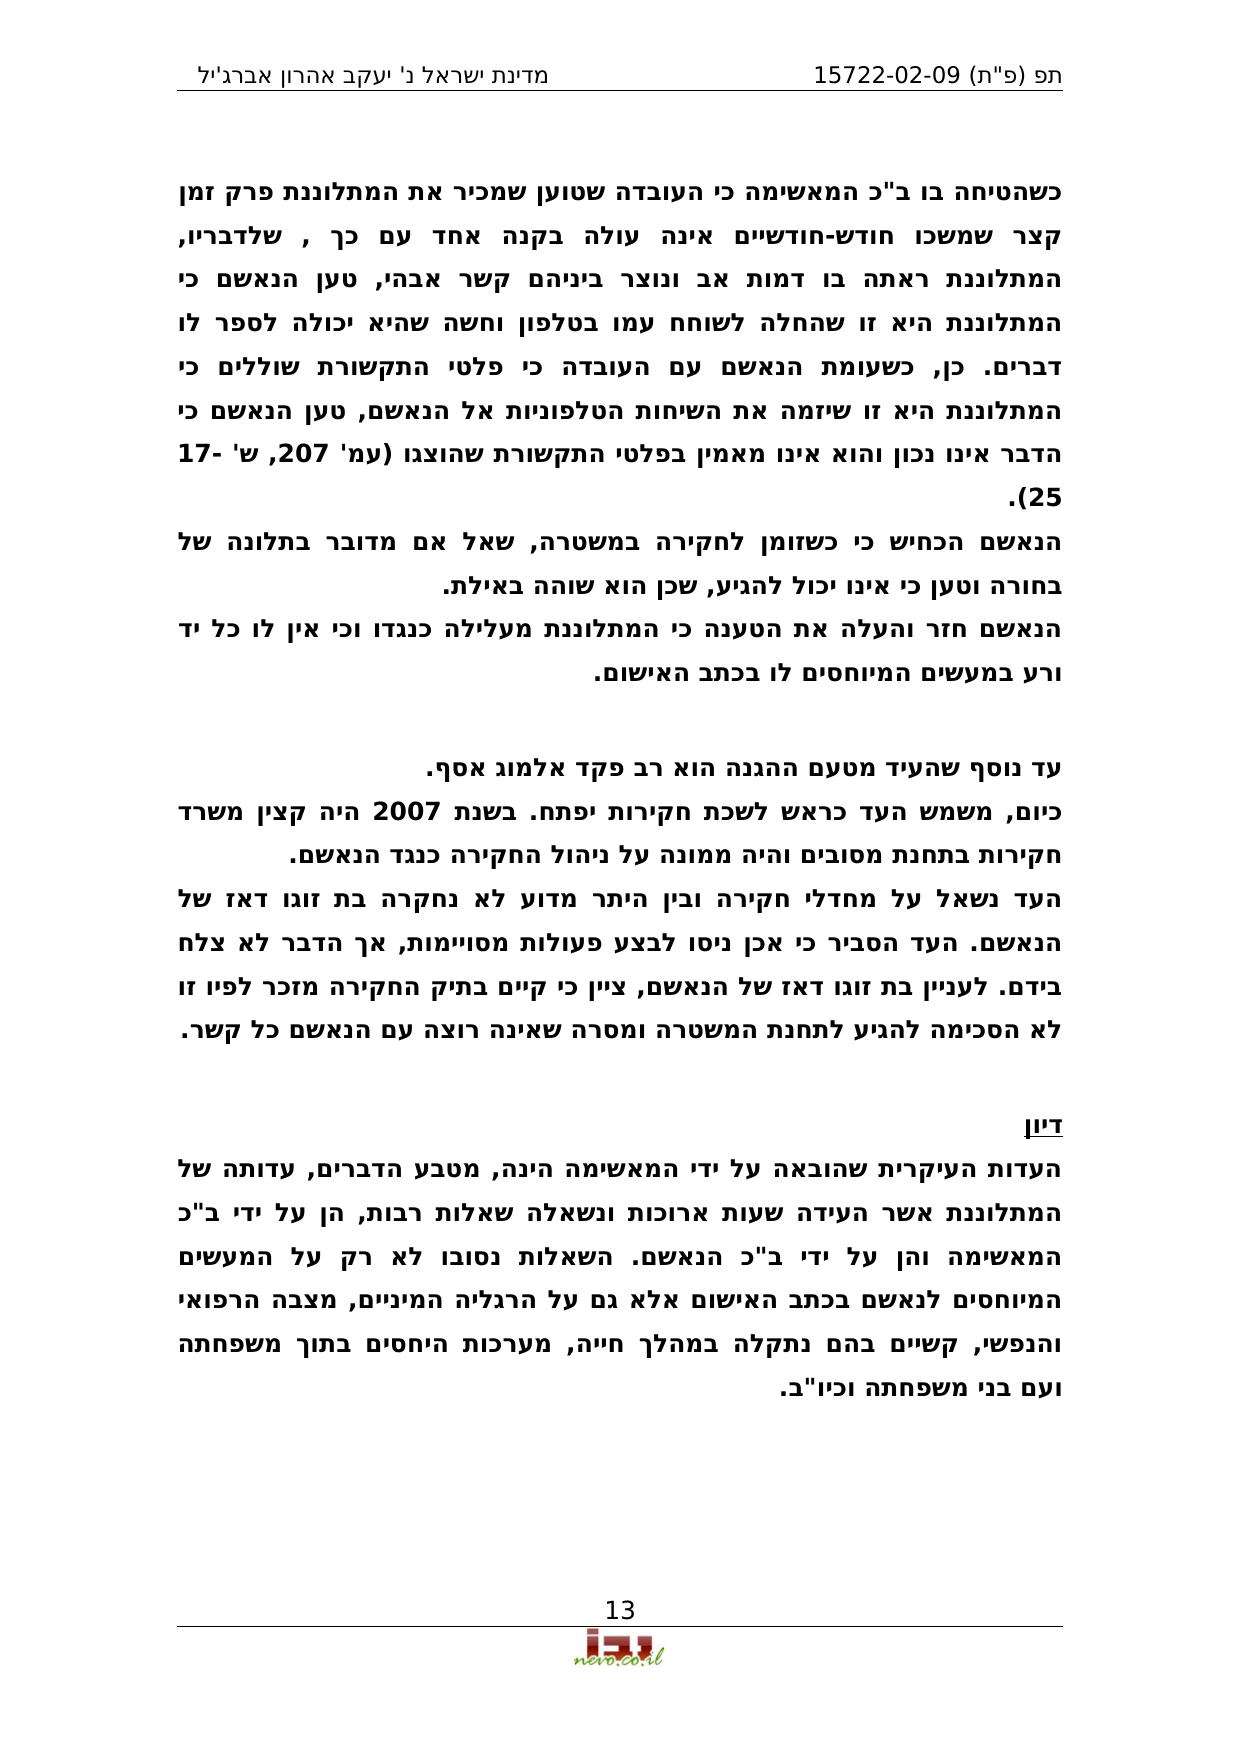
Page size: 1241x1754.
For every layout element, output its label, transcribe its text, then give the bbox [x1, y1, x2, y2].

text דיון [177, 1111, 1063, 1140]
text כשהטיחה בו ב"כ המאשימה כי העובדה שטוען שמכיר את המתלוננת פרק זמן קצר שמשכו חודש-חודשיים אינה עולה בקנה אחד עם כך , שלדבריו, המתלוננת ראתה בו דמות אב ונוצר ביניהם קשר אבהי, טען הנאשם כי המתלוננת היא זו שהחלה לשוחח עמו בטלפון וחשה שהיא יכולה לספר לו דברים. כן, כשעומת הנאשם עם העובדה כי פלטי התקשורת שוללים כי המתלוננת היא זו שיזמה את השיחות הטלפוניות אל הנאשם, טען הנאשם כי הדבר אינו נכון והוא אינו מאמין בפלטי התקשורת שהוצגו (עמ' 207, ש' 17-25). [177, 177, 1063, 513]
picture [574, 1628, 666, 1667]
text עד נוסף שהעיד מטעם ההגנה הוא רב פקד אלמוג אסף. [177, 753, 1063, 782]
text כיום, משמש העד כראש לשכת חקירות יפתח. בשנת 2007 היה קצין משרד חקירות בתחנת מסובים והיה ממונה על ניהול החקירה כנגד הנאשם. [177, 797, 1063, 870]
text הנאשם חזר והעלה את הטענה כי המתלוננת מעלילה כנגדו וכי אין לו כל יד ורע במעשים המיוחסים לו בכתב האישום. [177, 615, 1063, 688]
text הנאשם הכחיש כי כשזומן לחקירה במשטרה, שאל אם מדובר בתלונה של בחורה וטען כי אינו יכול להגיע, שכן הוא שוהה באילת. [177, 527, 1063, 600]
text העדות העיקרית שהובאה על ידי המאשימה הינה, מטבע הדברים, עדותה של המתלוננת אשר העידה שעות ארוכות ונשאלה שאלות רבות, הן על ידי ב"כ המאשימה והן על ידי ב"כ הנאשם. השאלות נסובו לא רק על המעשים המיוחסים לנאשם בכתב האישום אלא גם על הרגליה המיניים, מצבה הרפואי והנפשי, קשיים בהם נתקלה במהלך חייה, מערכות היחסים בתוך משפחתה ועם בני משפחתה וכיו"ב. [177, 1154, 1063, 1402]
text העד נשאל על מחדלי חקירה ובין היתר מדוע לא נחקרה בת זוגו דאז של הנאשם. העד הסביר כי אכן ניסו לבצע פעולות מסויימות, אך הדבר לא צלח בידם. לעניין בת זוגו דאז של הנאשם, ציין כי קיים בתיק החקירה מזכר לפיו זו לא הסכימה להגיע לתחנת המשטרה ומסרה שאינה רוצה עם הנאשם כל קשר. [177, 884, 1063, 1045]
